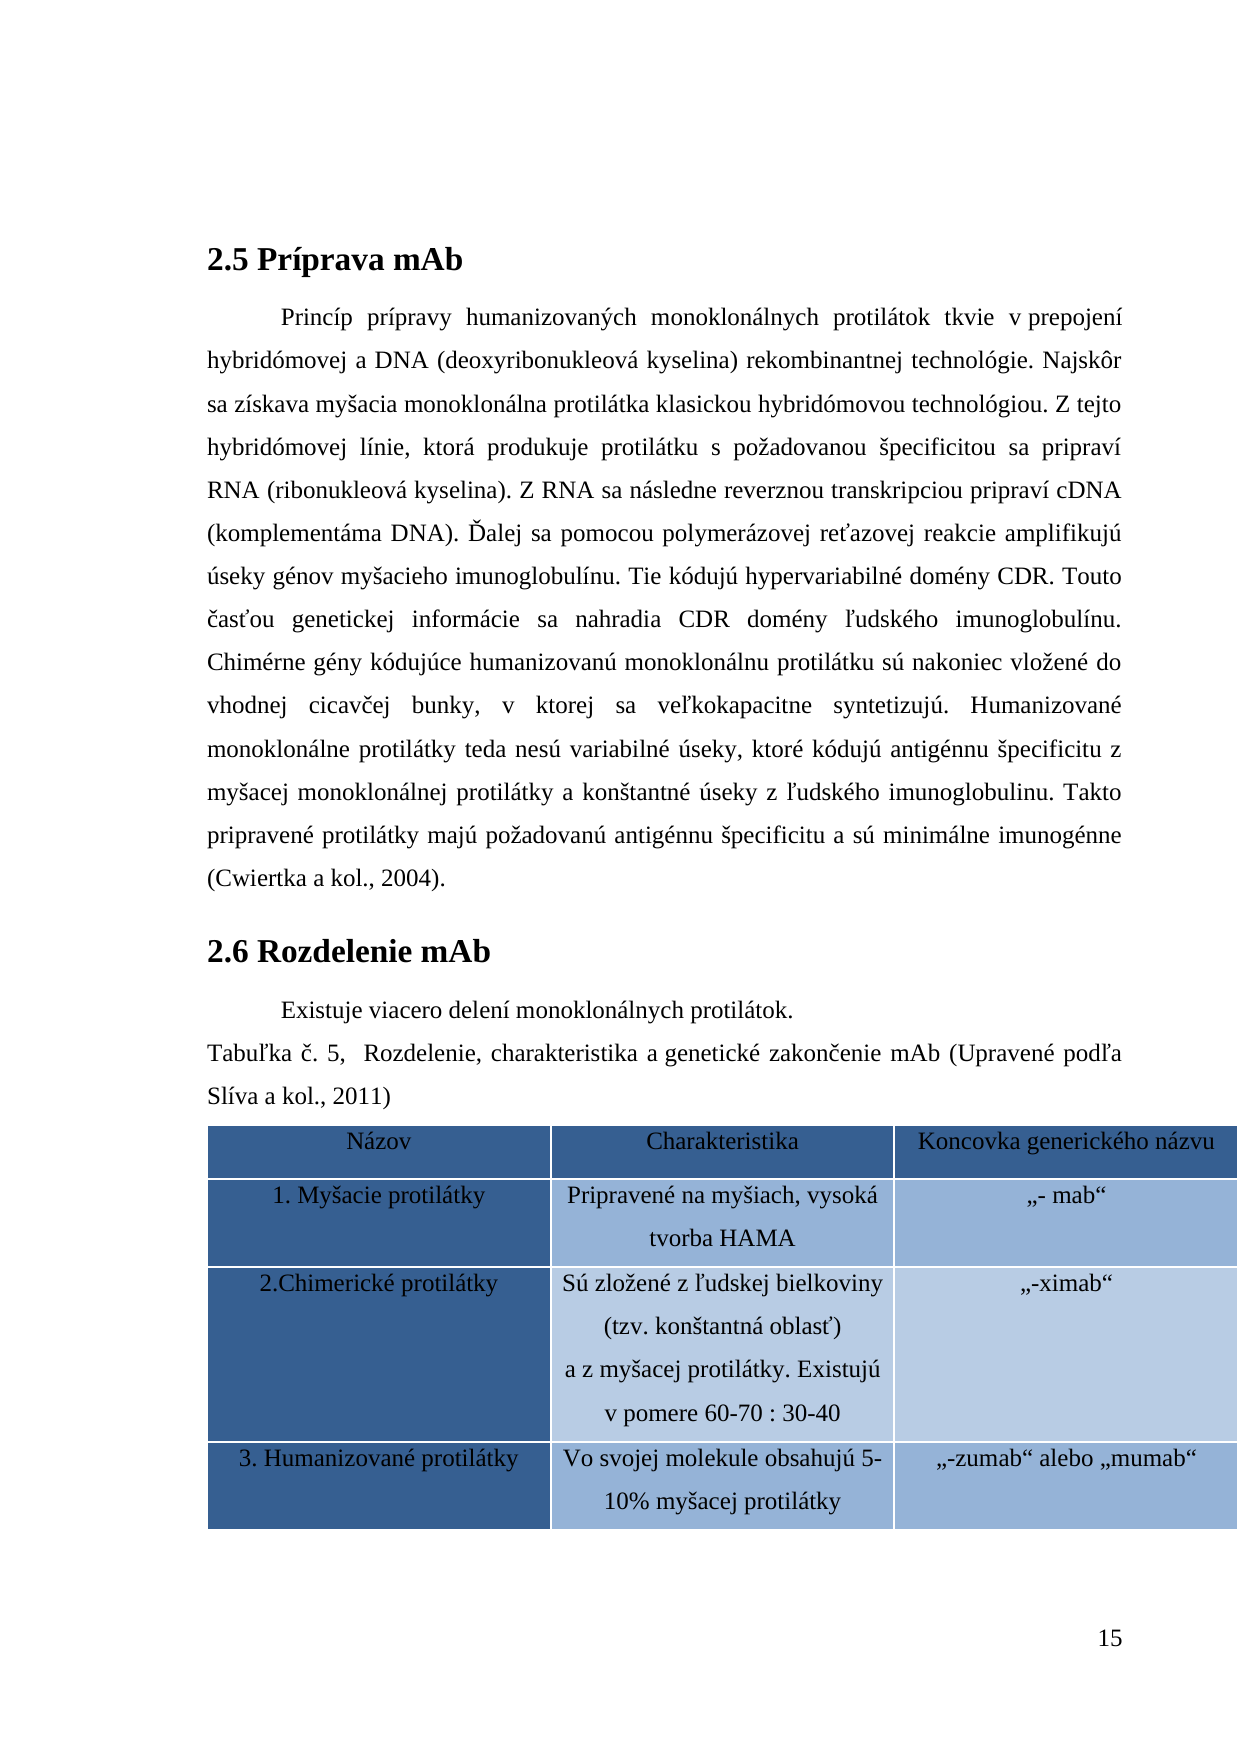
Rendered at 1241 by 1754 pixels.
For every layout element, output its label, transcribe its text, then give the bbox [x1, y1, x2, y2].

table_cell 2.Chimerické protilátky [208, 1268, 550, 1441]
table_cell Vo svojej molekule obsahujú 5-10% myšacej protilátky [552, 1443, 893, 1529]
table_cell Pripravené na myšiach, vysoká tvorba HAMA [552, 1180, 893, 1266]
table_cell 3. Humanizované protilátky [208, 1443, 550, 1529]
text Existuje viacero delení monoklonálnych protilátok. [207, 995, 1122, 1024]
table_cell „- mab“ [895, 1180, 1237, 1266]
text Tabuľka č. 5, Rozdelenie, charakteristika a genetické zakončenie mAb (Upravené podľa Slíva a kol., 2011) [207, 1038, 1122, 1110]
table_header Koncovka generického názvu [895, 1126, 1237, 1178]
table_cell Sú zložené z ľudskej bielkoviny (tzv. konštantná oblasť) a z myšacej protilátky. Existujú v pomere 60-70 : 30-40 [552, 1268, 893, 1441]
table_header Názov [208, 1126, 550, 1178]
table_cell „-zumab“ alebo „mumab“ [895, 1443, 1237, 1529]
subtitle 2.6 Rozdelenie mAb [207, 931, 1122, 969]
table_cell 1. Myšacie protilátky [208, 1180, 550, 1266]
subtitle 2.5 Príprava mAb [207, 239, 1122, 277]
table_header Charakteristika [552, 1126, 893, 1178]
table_cell „-ximab“ [895, 1268, 1237, 1441]
text Princíp prípravy humanizovaných monoklonálnych protilátok tkvie v prepojení hybridómovej a DNA (deoxyribonukleová kyselina) rekombinantnej technológie. Najskôr sa získava myšacia monoklonálna protilátka klasickou hybridómovou technológiou. Z tejto hybridómovej línie, ktorá produkuje protilátku s požadovanou špecificitou sa pripraví RNA (ribonukleová kyselina). Z RNA sa následne reverznou transkripciou pripraví cDNA (komplementáma DNA). Ďalej sa pomocou polymerázovej reťazovej reakcie amplifikujú úseky génov myšacieho imunoglobulínu. Tie kódujú hypervariabilné domény CDR. Touto časťou genetickej informácie sa nahradia CDR domény ľudského imunoglobulínu. Chimérne gény kódujúce humanizovanú monoklonálnu protilátku sú nakoniec vložené do vhodnej cicavčej bunky, v ktorej sa veľkokapacitne syntetizujú. Humanizované monoklonálne protilátky teda nesú variabilné úseky, ktoré kódujú antigénnu špecificitu z myšacej monoklonálnej protilátky a konštantné úseky z ľudského imunoglobulinu. Takto pripravené protilátky majú požadovanú antigénnu špecificitu a sú minimálne imunogénne (Cwiertka a kol., 2004). [207, 302, 1122, 892]
